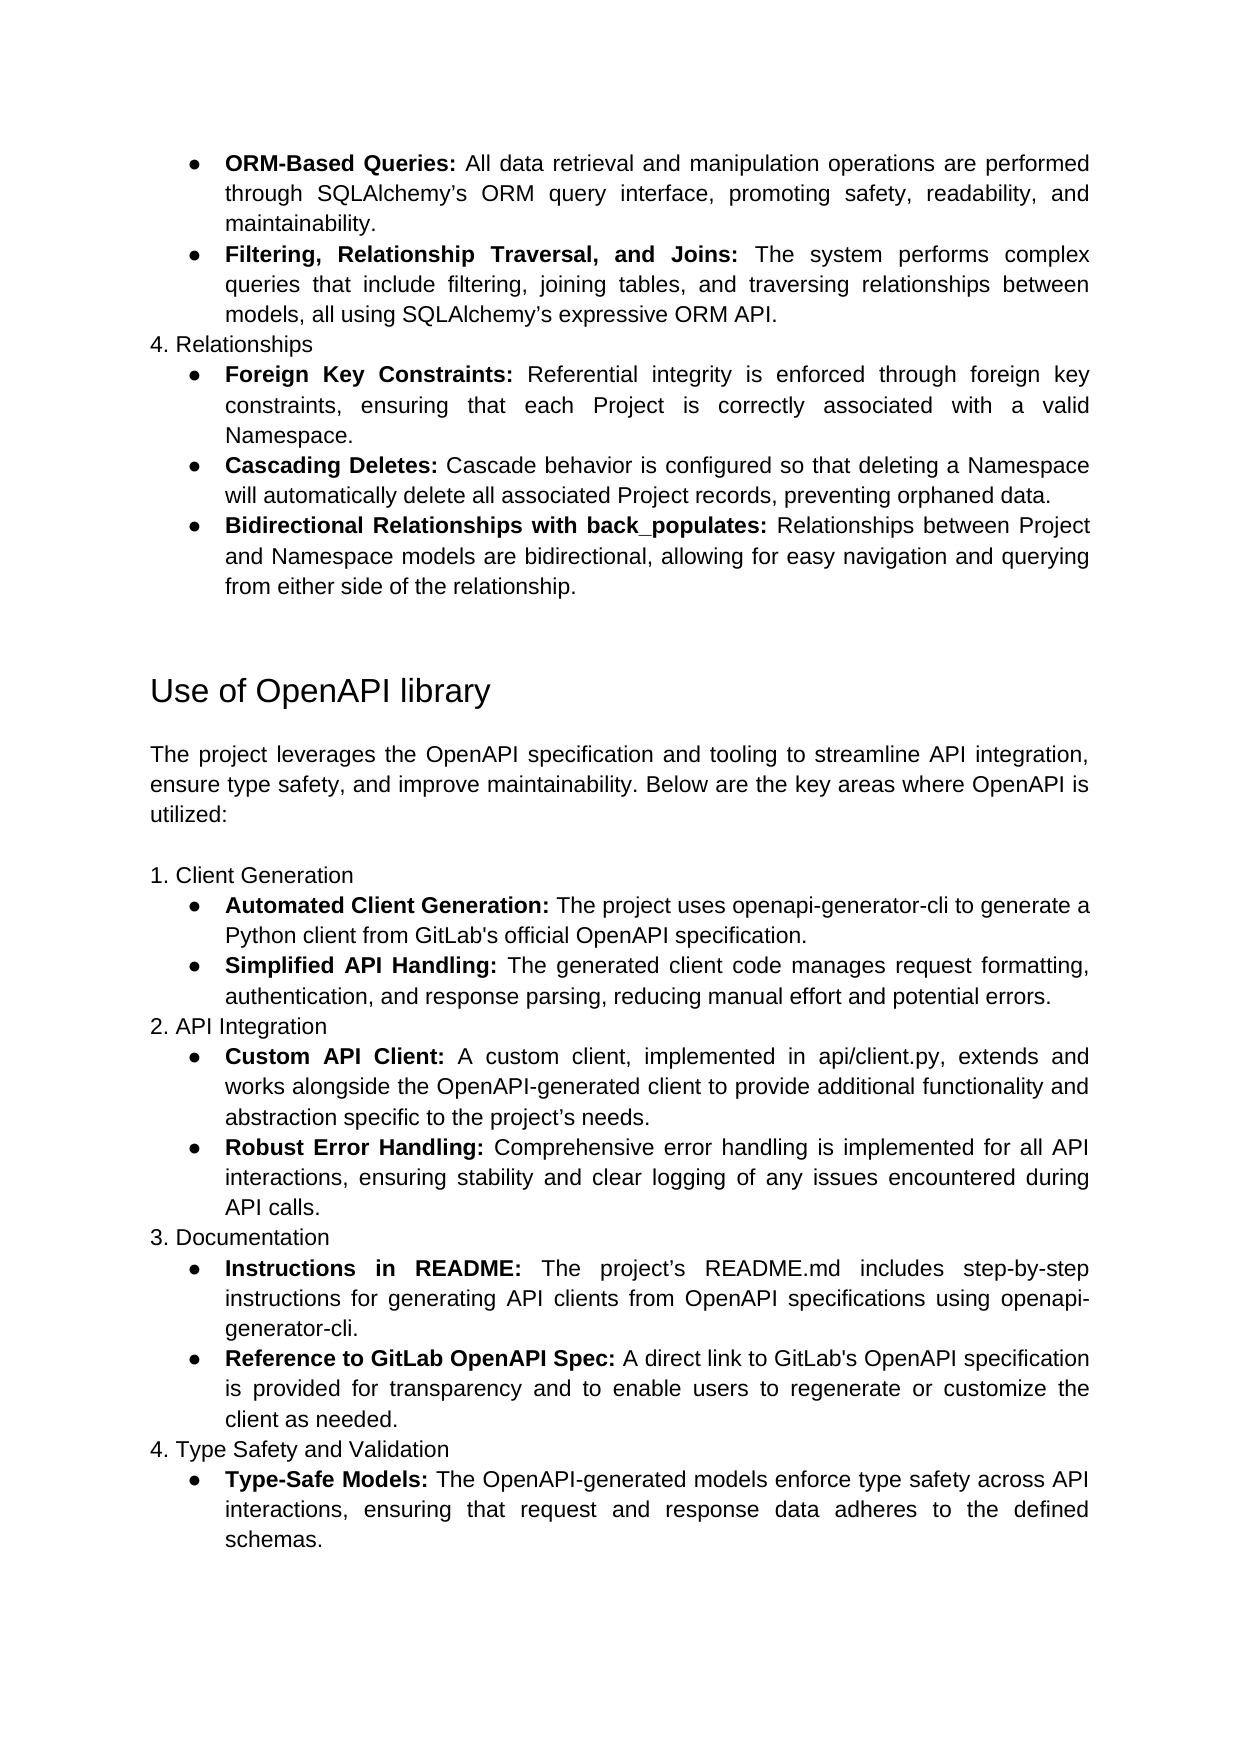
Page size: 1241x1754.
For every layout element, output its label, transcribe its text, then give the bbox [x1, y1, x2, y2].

list Robust Error Handling: Comprehensive error handling is implemented for all API interactions, ensuring stability and clear logging of any issues encountered during API calls. [187, 1134, 1090, 1220]
text The project leverages the OpenAPI specification and tooling to streamline API integration, ensure type safety, and improve maintainability. Below are the key areas where OpenAPI is utilized: [150, 741, 1090, 828]
text 2. API Integration [150, 1013, 1090, 1039]
list Automated Client Generation: The project uses openapi-generator-cli to generate a Python client from GitLab's official OpenAPI specification. [187, 892, 1090, 948]
list Type-Safe Models: The OpenAPI-generated models enforce type safety across API interactions, ensuring that request and response data adheres to the defined schemas. [187, 1466, 1090, 1553]
list Foreign Key Constraints: Referential integrity is enforced through foreign key constraints, ensuring that each Project is correctly associated with a valid Namespace. [187, 361, 1090, 448]
list Reference to GitLab OpenAPI Spec: A direct link to GitLab's OpenAPI specification is provided for transparency and to enable users to regenerate or customize the client as needed. [187, 1345, 1090, 1432]
list ORM-Based Queries: All data retrieval and manipulation operations are performed through SQLAlchemy’s ORM query interface, promoting safety, readability, and maintainability. [187, 150, 1090, 237]
text 4. Type Safety and Validation [150, 1436, 1090, 1462]
list Bidirectional Relationships with back_populates: Relationships between Project and Namespace models are bidirectional, allowing for easy navigation and querying from either side of the relationship. [187, 512, 1090, 599]
text 4. Relationships [150, 331, 1090, 358]
subtitle Use of OpenAPI library [150, 671, 1090, 709]
list Simplified API Handling: The generated client code manages request formatting, authentication, and response parsing, reducing manual effort and potential errors. [187, 952, 1090, 1009]
list Filtering, Relationship Traversal, and Joins: The system performs complex queries that include filtering, joining tables, and traversing relationships between models, all using SQLAlchemy’s expressive ORM API. [187, 241, 1090, 327]
text 3. Documentation [150, 1224, 1090, 1251]
list Cascading Deletes: Cascade behavior is configured so that deleting a Namespace will automatically delete all associated Project records, preventing orphaned data. [187, 452, 1090, 509]
text 1. Client Generation [150, 862, 1090, 888]
list Custom API Client: A custom client, implemented in api/client.py, extends and works alongside the OpenAPI-generated client to provide additional functionality and abstraction specific to the project’s needs. [187, 1043, 1090, 1130]
list Instructions in README: The project’s README.md includes step-by-step instructions for generating API clients from OpenAPI specifications using openapi-generator-cli. [187, 1254, 1090, 1341]
